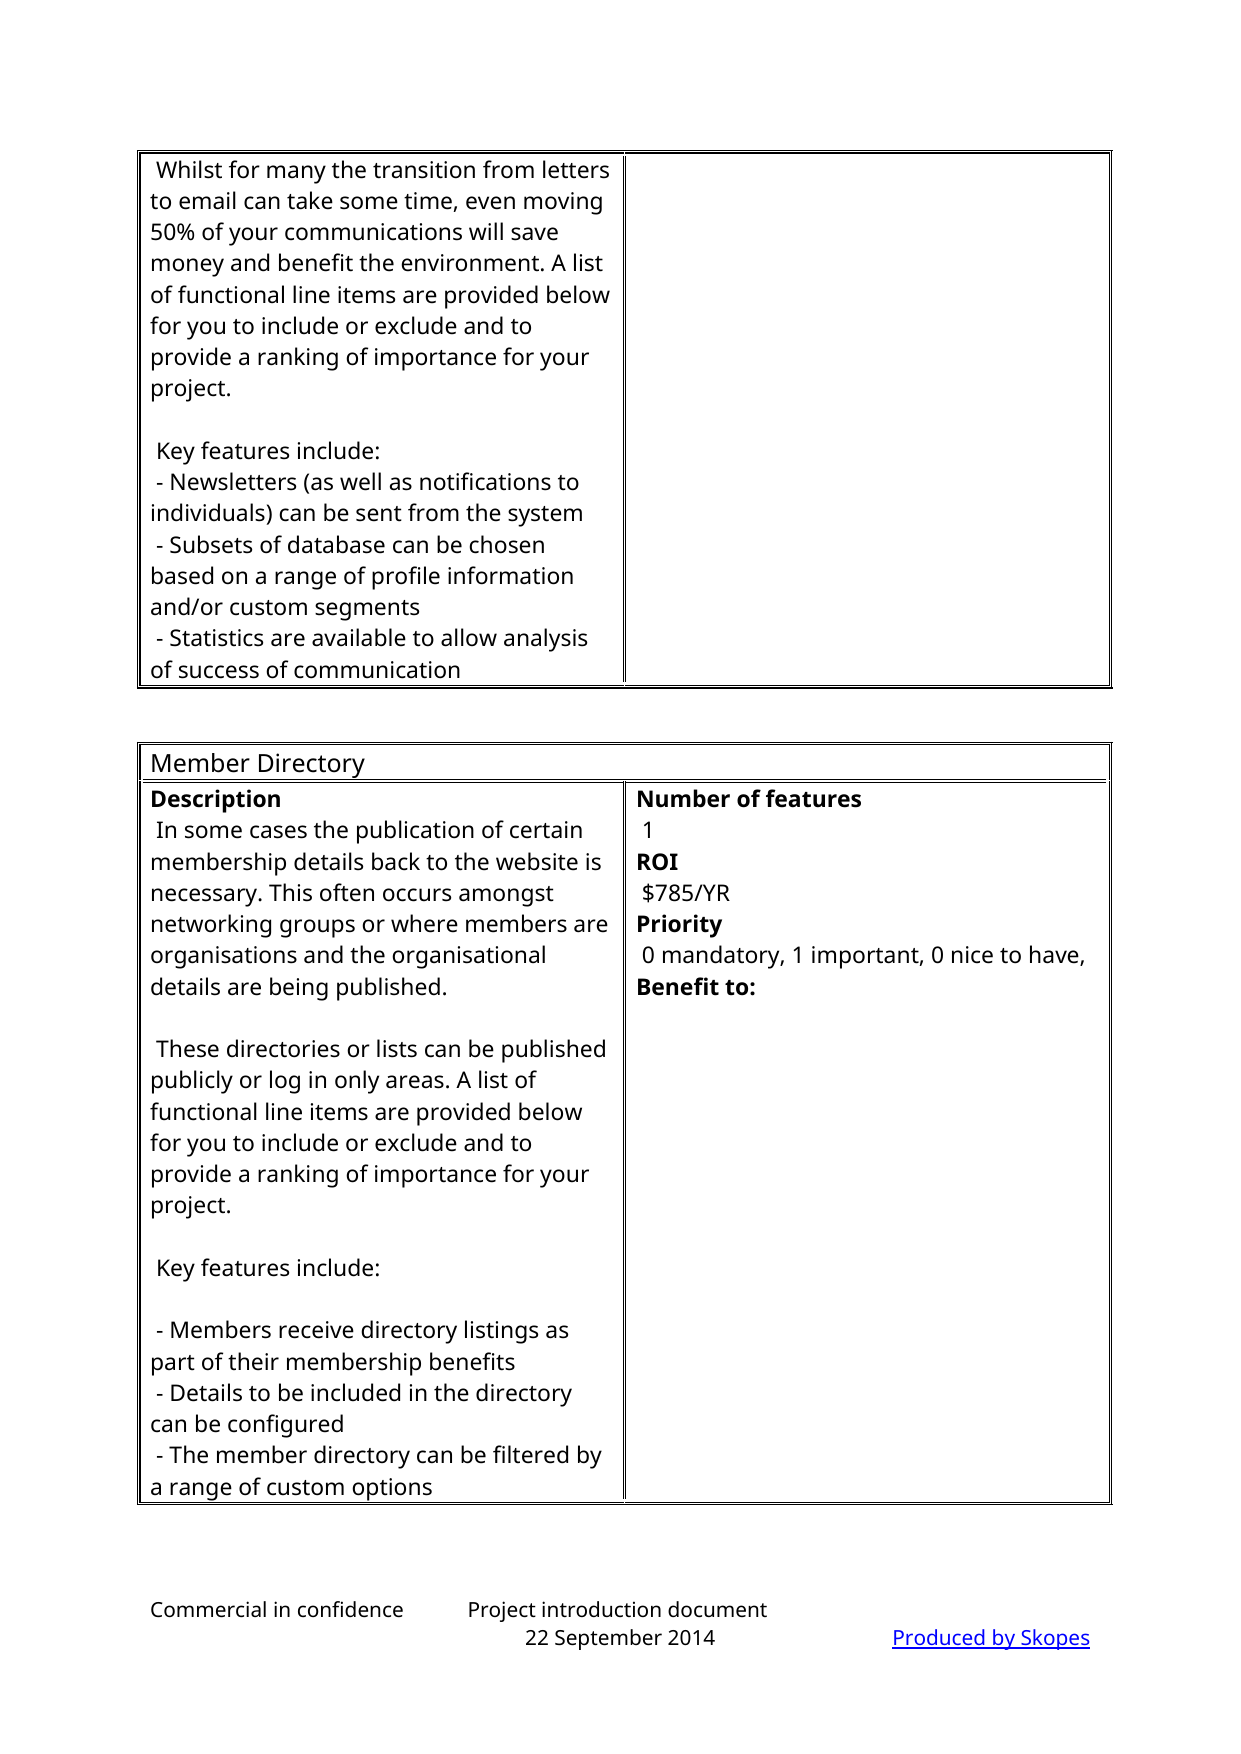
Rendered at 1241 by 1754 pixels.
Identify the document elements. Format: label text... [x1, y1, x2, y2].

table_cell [141, 154, 624, 685]
table_header Member Directory [141, 745, 1109, 779]
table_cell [625, 154, 1109, 685]
table_cell Number of features 1 ROI $785/YR Priority 0 mandatory, 1 important, 0 nice to have, Benefit to: [625, 779, 1111, 1502]
table_cell Description In some cases the publication of certain membership details back to the website is necessary. This often occurs amongst networking groups or where members are organisations and the organisational details are being published. These directories or lists can be published publicly or log in only areas. A list of functional line items are provided below for you to include or exclude and to provide a ranking of importance for your project. Key features include: - Members receive directory listings as part of their membership benefits - Details to be included in the directory can be configured - The member directory can be filtered by a range of custom options [139, 779, 624, 1502]
